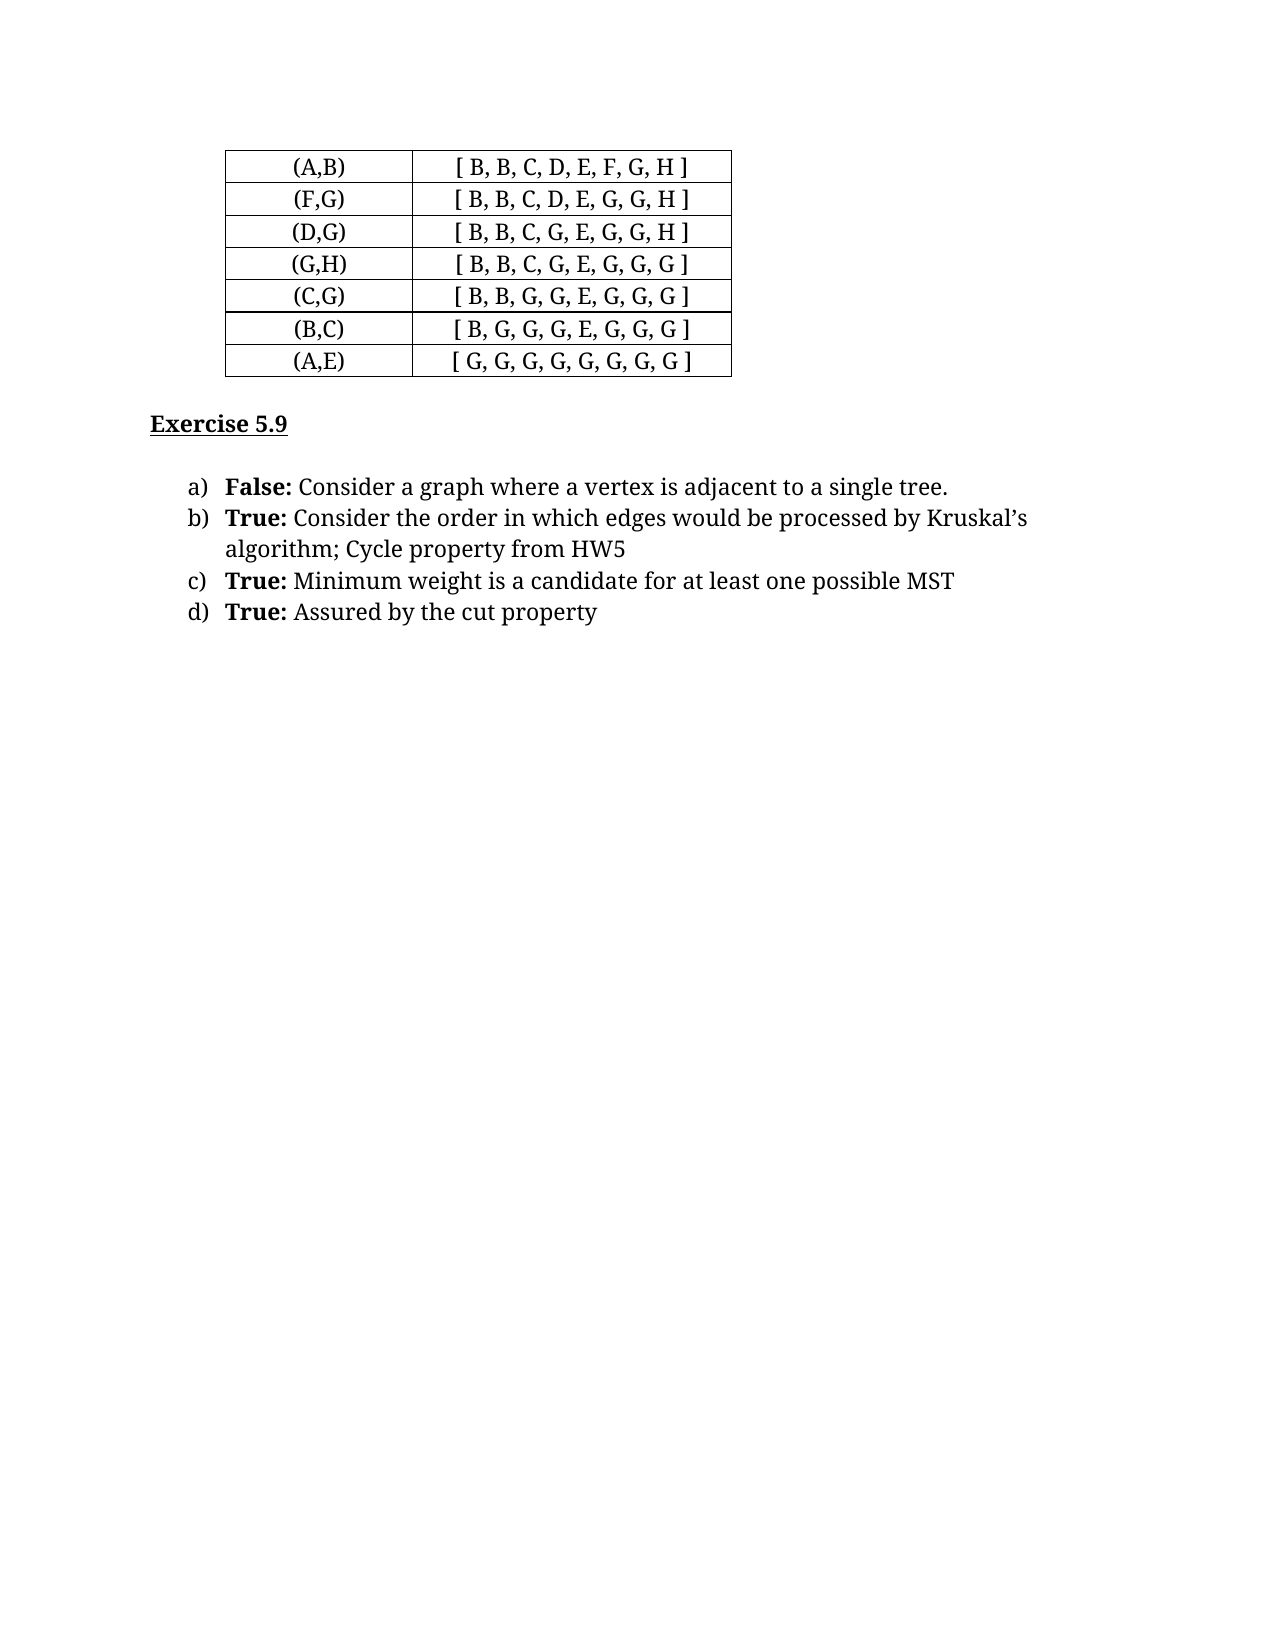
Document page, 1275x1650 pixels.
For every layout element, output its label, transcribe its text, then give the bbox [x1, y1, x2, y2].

list True: Minimum weight is a candidate for at least one possible MST [187, 564, 1125, 596]
table_cell (C,G) [226, 280, 412, 311]
table_cell [ B, G, G, G, E, G, G, G ] [413, 313, 731, 344]
table_cell (D,G) [226, 216, 412, 247]
list True: Consider the order in which edges would be processed by Kruskal’s algorithm; Cycle property from HW5 [187, 502, 1125, 564]
list True: Assured by the cut property [187, 596, 1125, 627]
table_cell [ B, B, C, D, E, G, G, H ] [413, 183, 731, 214]
table_cell (B,C) [226, 313, 412, 344]
table_cell [ B, B, C, D, E, F, G, H ] [413, 151, 731, 182]
table_cell [ B, B, C, G, E, G, G, G ] [413, 248, 731, 279]
table_cell [ B, B, G, G, E, G, G, G ] [413, 280, 731, 311]
table_cell (F,G) [226, 183, 412, 214]
table_cell (A,E) [226, 345, 412, 376]
text Exercise 5.9 [150, 408, 1125, 439]
table_cell (A,B) [226, 151, 412, 182]
table_cell (G,H) [226, 248, 412, 279]
table_cell [ G, G, G, G, G, G, G, G ] [413, 345, 731, 376]
table_cell [ B, B, C, G, E, G, G, H ] [413, 216, 731, 247]
list False: Consider a graph where a vertex is adjacent to a single tree. [187, 471, 1125, 502]
